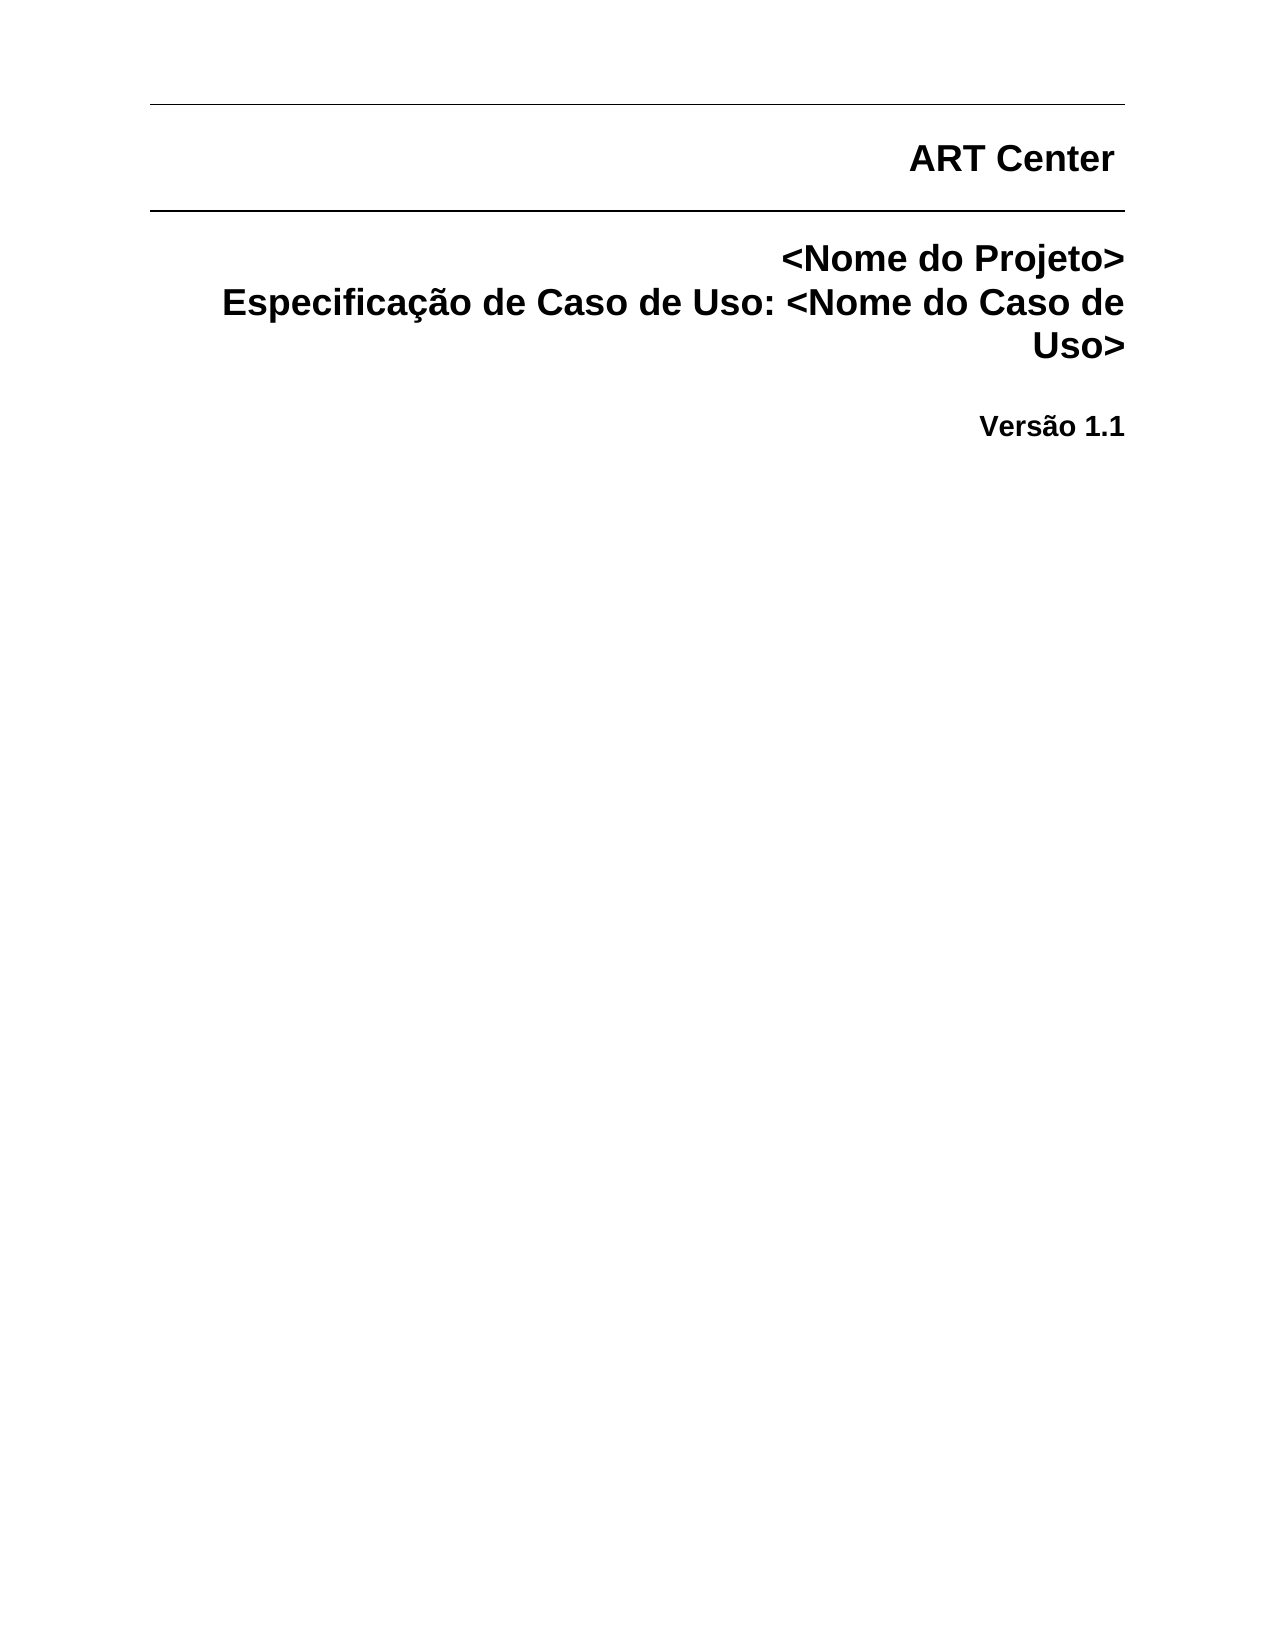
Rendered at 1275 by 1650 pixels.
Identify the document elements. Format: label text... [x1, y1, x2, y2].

title Versão 1.1 [150, 409, 1125, 443]
title ARTCenter [150, 237, 1125, 280]
title Especificação de Caso de Uso: Manter material [150, 280, 1125, 366]
